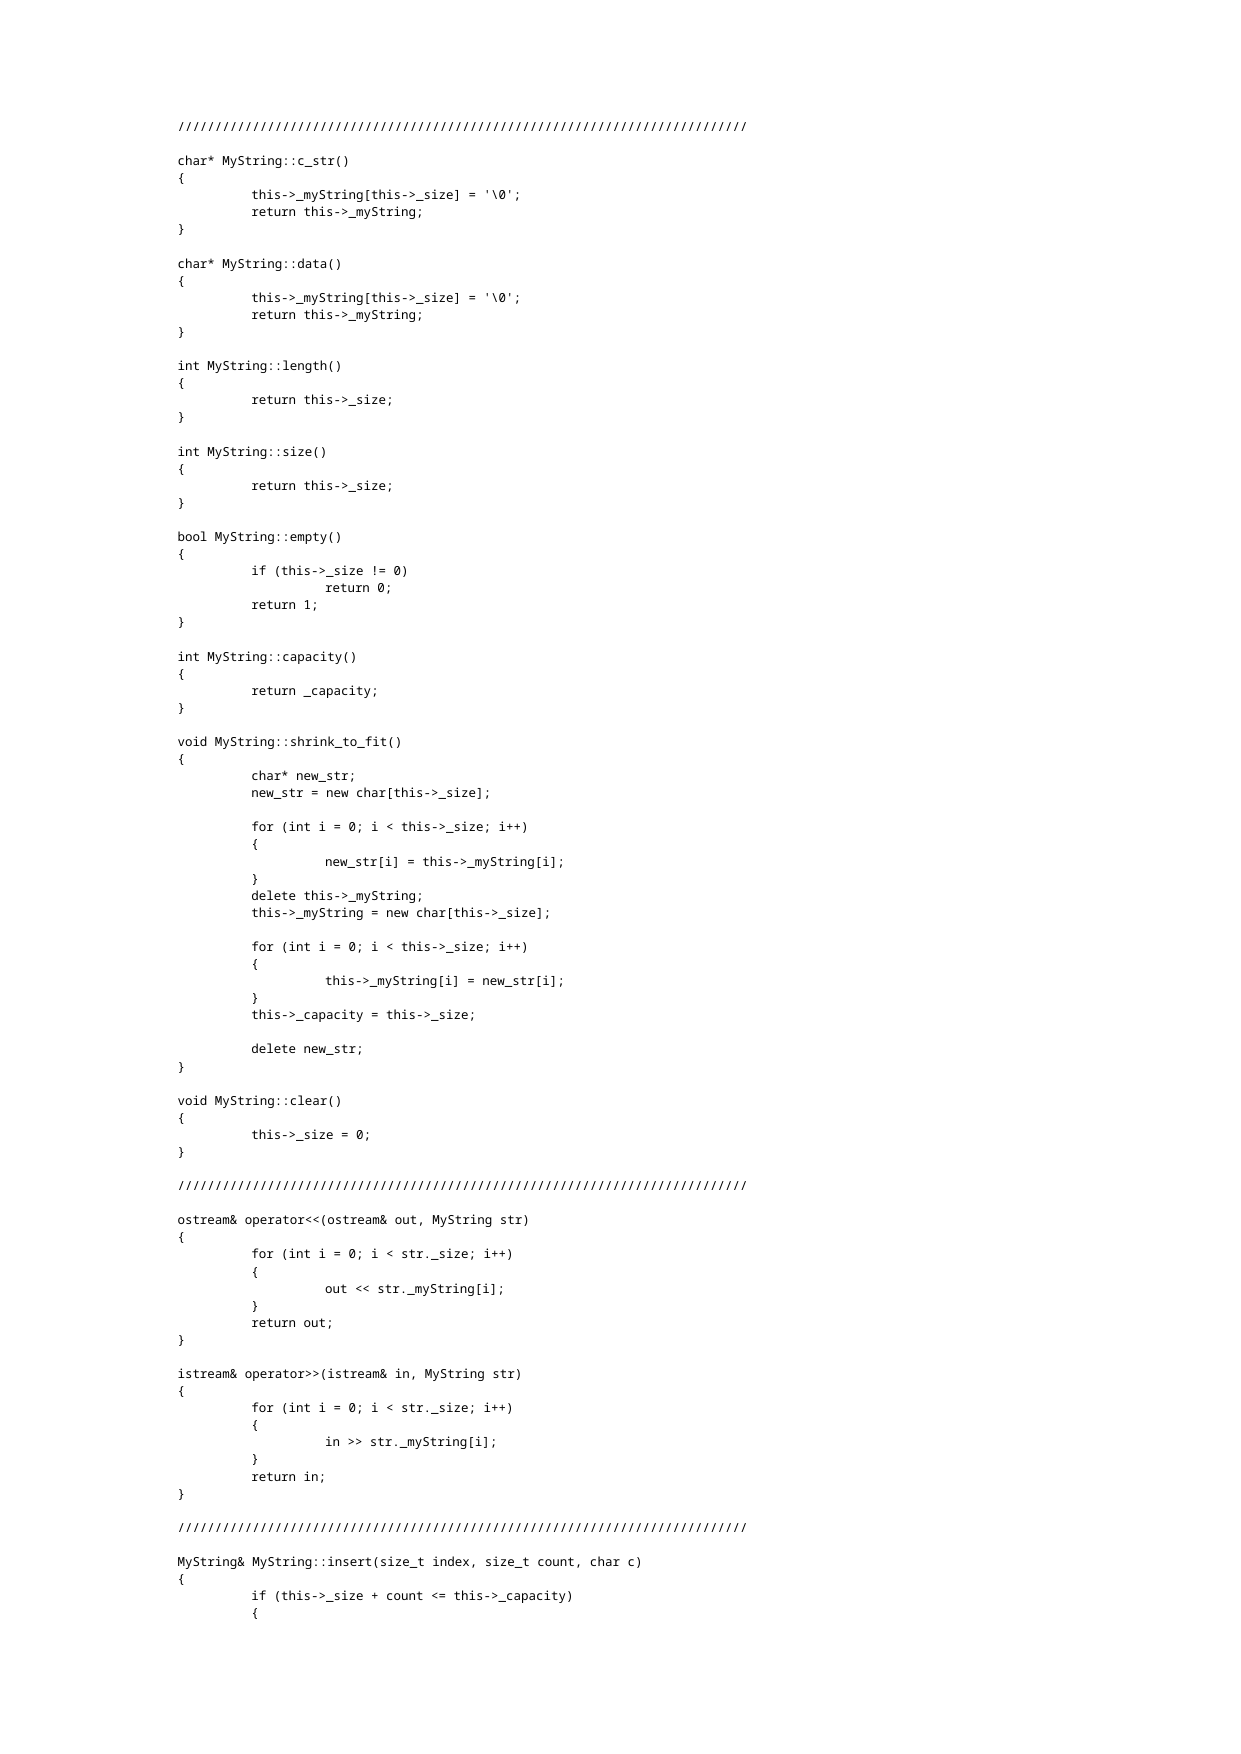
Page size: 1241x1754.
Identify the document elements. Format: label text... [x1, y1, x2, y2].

text } [177, 1058, 1152, 1075]
text this->_myString = new char[this->_size]; [177, 904, 1152, 921]
text return this->_size; [177, 391, 1152, 408]
text delete this->_myString; [177, 887, 1152, 904]
text { [177, 272, 1152, 289]
text this->_size = 0; [177, 1126, 1152, 1143]
text return this->_size; [177, 477, 1152, 494]
text this->_myString[i] = new_str[i]; [177, 972, 1152, 989]
text in >> str._myString[i]; [177, 1433, 1152, 1451]
text { [177, 955, 1152, 972]
text } [177, 613, 1152, 631]
text } [177, 870, 1152, 887]
text { [177, 1604, 1152, 1621]
text char* MyString::c_str() [177, 152, 1152, 169]
text MyString& MyString::insert(size_t index, size_t count, char c) [177, 1553, 1152, 1570]
text return 0; [177, 579, 1152, 596]
text for (int i = 0; i < str._size; i++) [177, 1246, 1152, 1263]
text { [177, 1416, 1152, 1433]
text { [177, 1263, 1152, 1280]
text } [177, 989, 1152, 1006]
text new_str[i] = this->_myString[i]; [177, 853, 1152, 870]
text return in; [177, 1468, 1152, 1485]
text this->_capacity = this->_size; [177, 1006, 1152, 1023]
text { [177, 1570, 1152, 1587]
text { [177, 750, 1152, 767]
text { [177, 545, 1152, 562]
text { [177, 460, 1152, 477]
text } [177, 1485, 1152, 1502]
text } [177, 494, 1152, 511]
text bool MyString::empty() [177, 528, 1152, 545]
text { [177, 1382, 1152, 1399]
text { [177, 1109, 1152, 1126]
text return _capacity; [177, 682, 1152, 699]
text out << str._myString[i]; [177, 1280, 1152, 1297]
text new_str = new char[this->_size]; [177, 784, 1152, 801]
text //////////////////////////////////////////////////////////////////////////// [177, 1519, 1152, 1536]
text } [177, 1451, 1152, 1468]
text if (this->_size + count <= this->_capacity) [177, 1587, 1152, 1604]
text void MyString::clear() [177, 1092, 1152, 1109]
text } [177, 1297, 1152, 1314]
text ostream& operator<<(ostream& out, MyString str) [177, 1211, 1152, 1228]
text if (this->_size != 0) [177, 562, 1152, 579]
text this->_myString[this->_size] = '\0'; [177, 289, 1152, 306]
text } [177, 1331, 1152, 1348]
text } [177, 221, 1152, 238]
text void MyString::shrink_to_fit() [177, 733, 1152, 750]
text return this->_myString; [177, 203, 1152, 221]
text istream& operator>>(istream& in, MyString str) [177, 1365, 1152, 1382]
text char* new_str; [177, 767, 1152, 784]
text for (int i = 0; i < this->_size; i++) [177, 818, 1152, 836]
text this->_myString[this->_size] = '\0'; [177, 186, 1152, 203]
text char* MyString::data() [177, 255, 1152, 272]
text int MyString::size() [177, 443, 1152, 460]
text int MyString::capacity() [177, 648, 1152, 665]
text return out; [177, 1314, 1152, 1331]
text int MyString::length() [177, 357, 1152, 374]
text { [177, 169, 1152, 186]
text for (int i = 0; i < this->_size; i++) [177, 938, 1152, 955]
text } [177, 408, 1152, 426]
text //////////////////////////////////////////////////////////////////////////// [177, 118, 1152, 135]
text } [177, 323, 1152, 340]
text delete new_str; [177, 1041, 1152, 1058]
text //////////////////////////////////////////////////////////////////////////// [177, 1177, 1152, 1194]
text return 1; [177, 596, 1152, 613]
text { [177, 665, 1152, 682]
text { [177, 836, 1152, 853]
text } [177, 1143, 1152, 1160]
text { [177, 374, 1152, 391]
text for (int i = 0; i < str._size; i++) [177, 1399, 1152, 1416]
text return this->_myString; [177, 306, 1152, 323]
text } [177, 699, 1152, 716]
text { [177, 1228, 1152, 1246]
